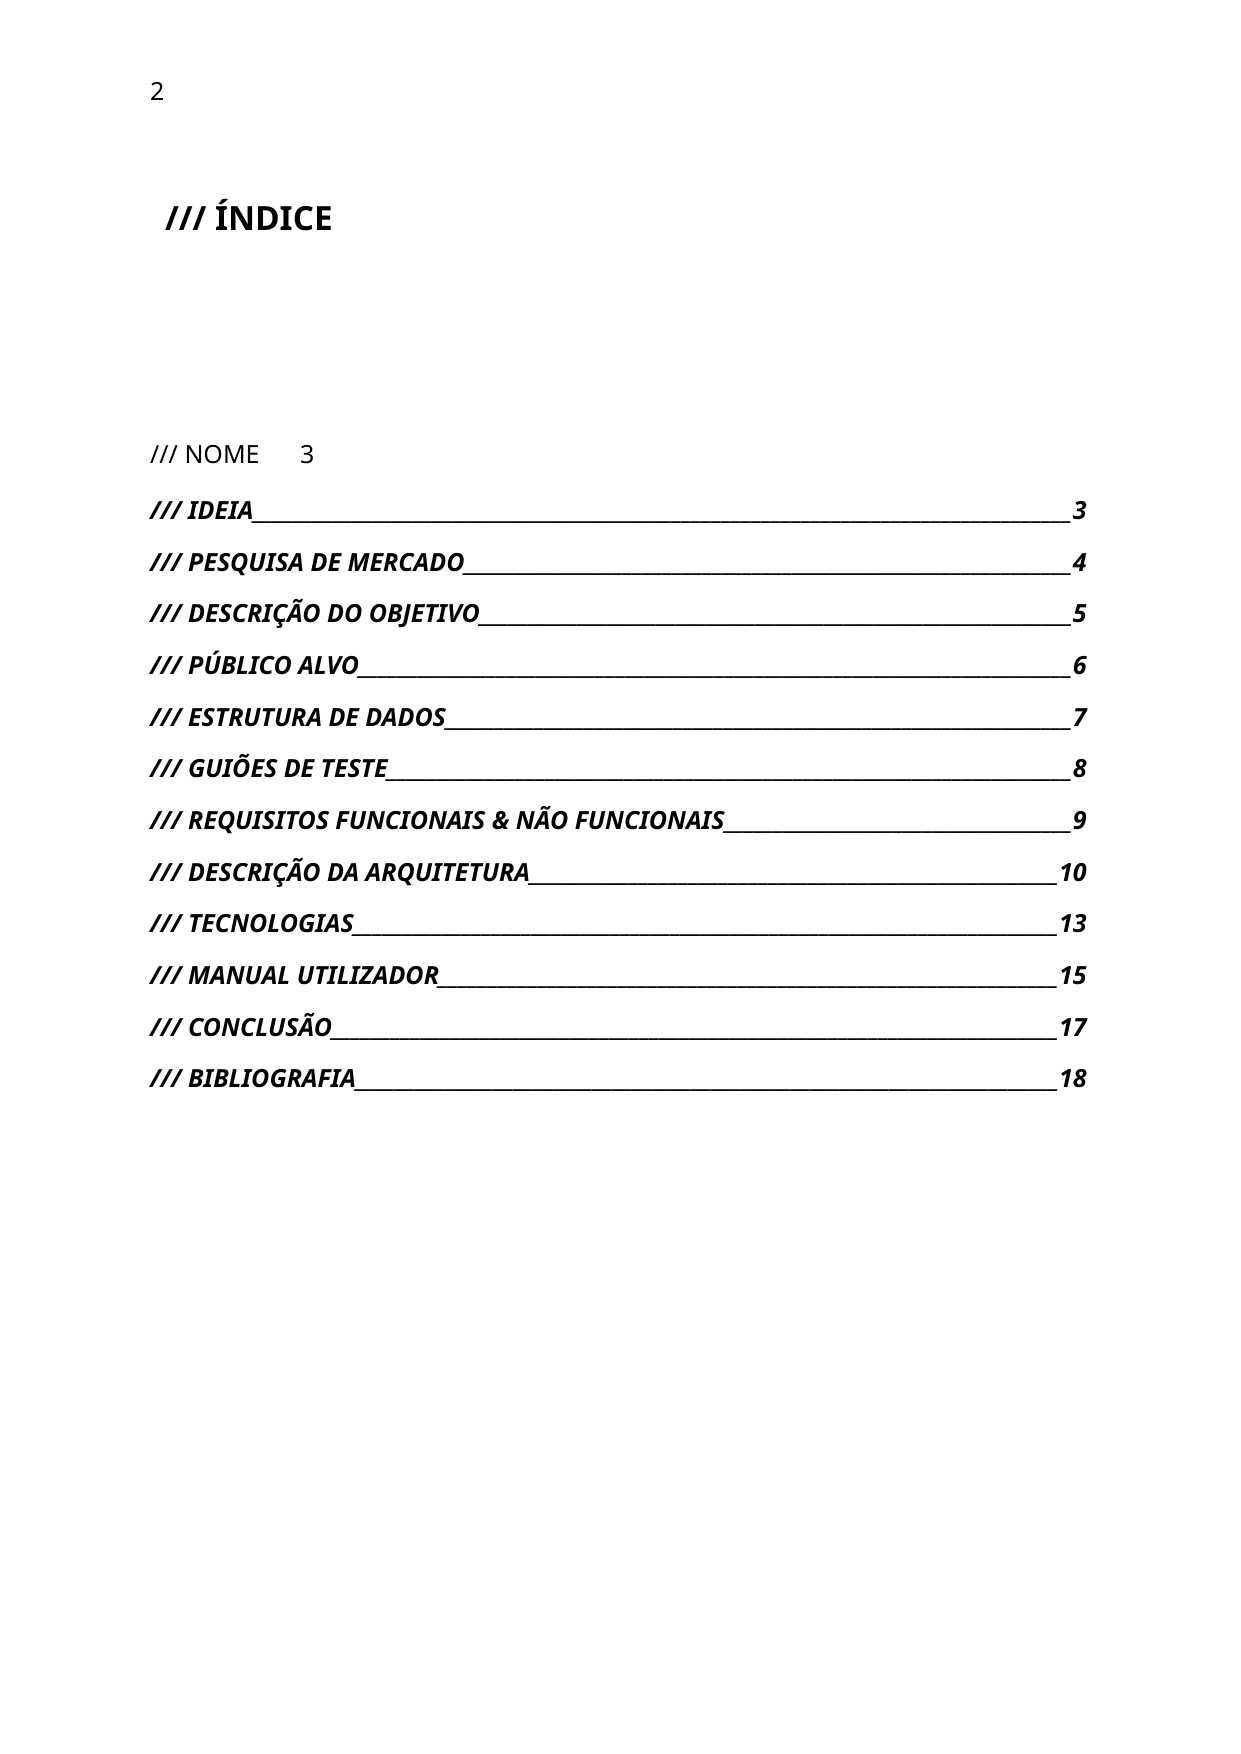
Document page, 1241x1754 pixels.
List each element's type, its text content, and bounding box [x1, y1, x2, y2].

text /// NOME 3 [150, 162, 1090, 432]
text /// DESCRIÇÃO DA ARQUITETURA 10 [150, 854, 1090, 888]
text /// PÚBLICO ALVO 6 [150, 647, 1090, 682]
text /// ESTRUTURA DE DADOS 7 [150, 699, 1090, 733]
text /// MANUAL UTILIZADOR 15 [150, 957, 1090, 992]
text /// DESCRIÇÃO DO OBJETIVO 5 [150, 596, 1090, 630]
text /// CONCLUSÃO 17 [150, 1009, 1090, 1043]
text /// IDEIA 3 [150, 492, 1090, 527]
text /// PESQUISA DE MERCADO 4 [150, 544, 1090, 578]
text /// REQUISITOS FUNCIONAIS & NÃO FUNCIONAIS 9 [150, 802, 1090, 837]
text /// GUIÕES DE TESTE 8 [150, 751, 1090, 785]
text /// TECNOLOGIAS 13 [150, 906, 1090, 940]
text /// BIBLIOGRAFIA 18 [150, 1061, 1090, 1095]
